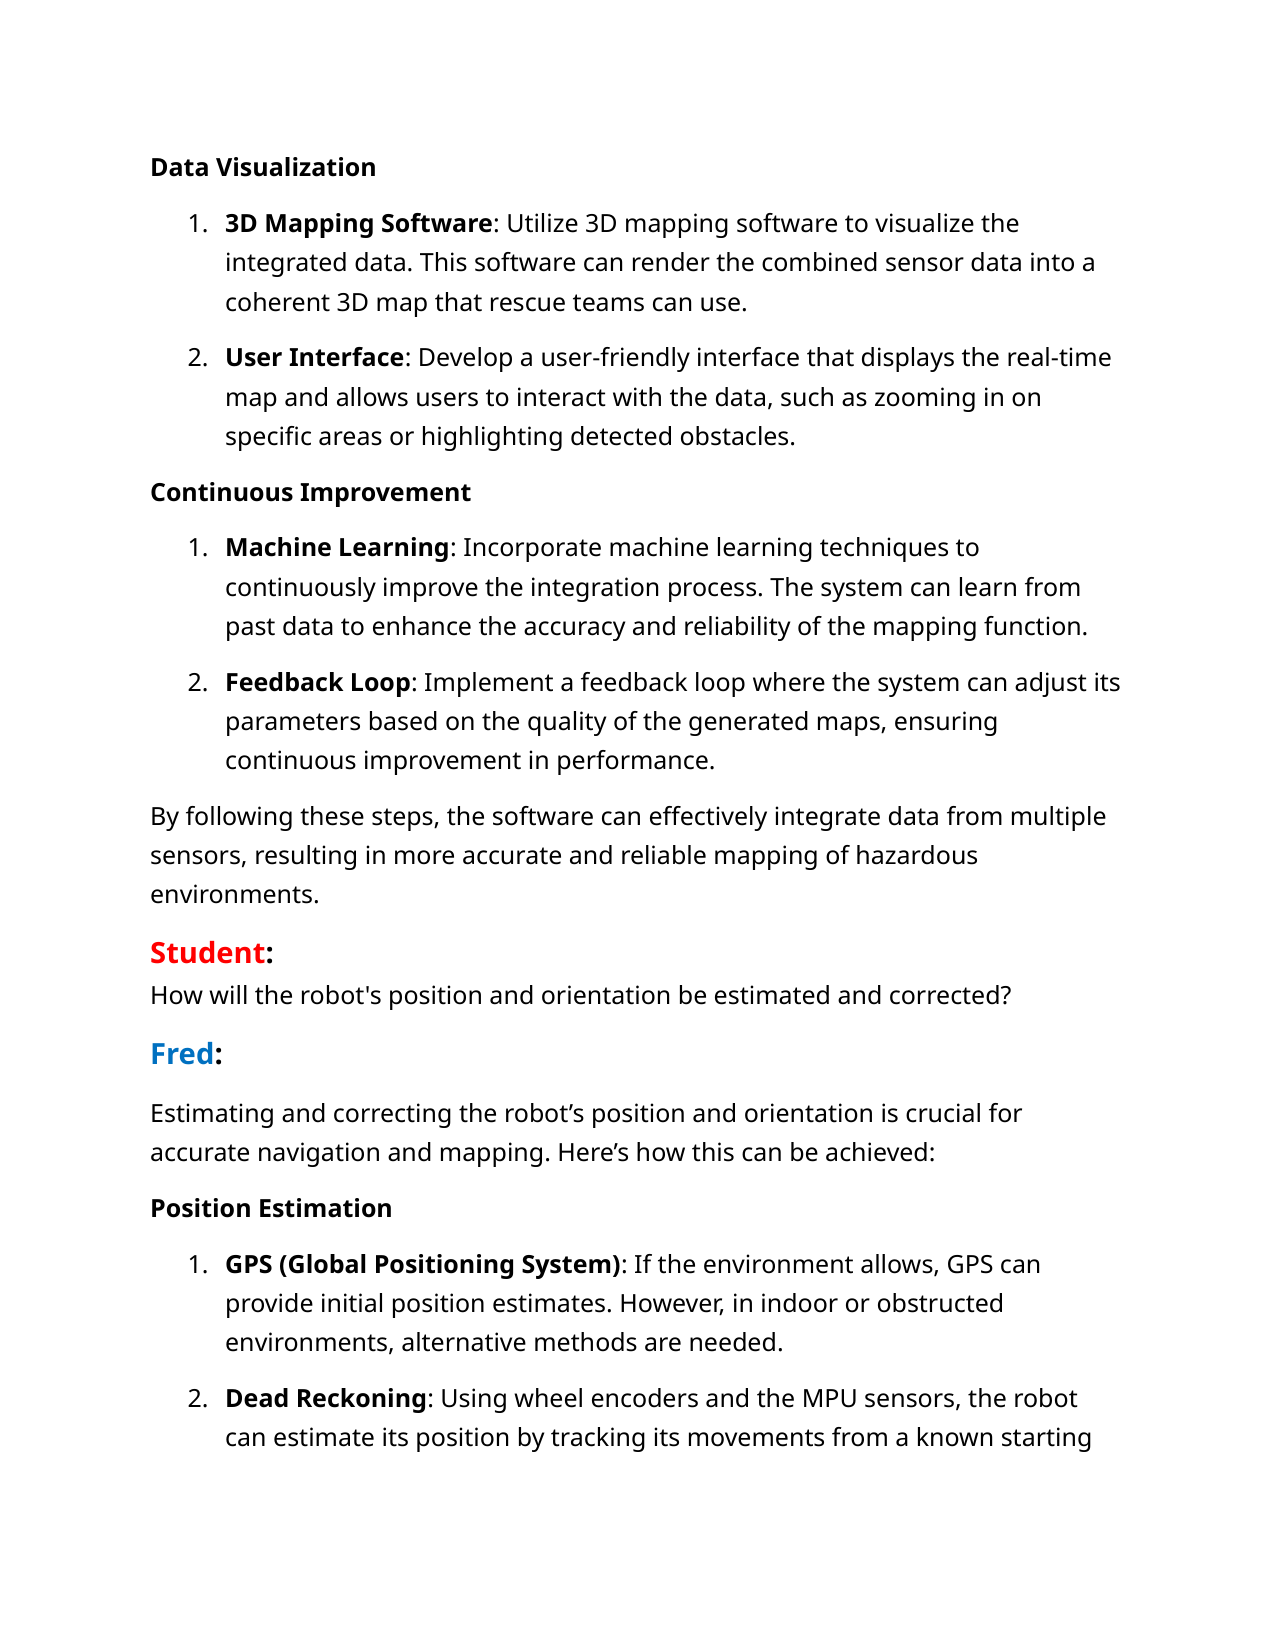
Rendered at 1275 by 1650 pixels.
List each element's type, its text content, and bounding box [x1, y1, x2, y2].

text Fred: [150, 1033, 1125, 1073]
text Continuous Improvement [150, 474, 1125, 508]
list GPS (Global Positioning System): If the environment allows, GPS can provide initial position estimates. However, in indoor or obstructed environments, alternative methods are needed. [187, 1246, 1125, 1359]
text Estimating and correcting the robot’s position and orientation is crucial for accurate navigation and mapping. Here’s how this can be achieved: [150, 1095, 1125, 1169]
text Student: How will the robot's position and orientation be estimated and corrected? [150, 932, 1125, 1011]
text Position Estimation [150, 1190, 1125, 1224]
list 3D Mapping Software: Utilize 3D mapping software to visualize the integrated data. This software can render the combined sensor data into a coherent 3D map that rescue teams can use. [187, 206, 1125, 318]
list Machine Learning: Incorporate machine learning techniques to continuously improve the integration process. The system can learn from past data to enhance the accuracy and reliability of the mapping function. [187, 530, 1125, 642]
list Feedback Loop: Implement a feedback loop where the system can adjust its parameters based on the quality of the generated maps, ensuring continuous improvement in performance. [187, 664, 1125, 777]
list User Interface: Develop a user-friendly interface that displays the real-time map and allows users to interact with the data, such as zooming in on specific areas or highlighting detected obstacles. [187, 340, 1125, 452]
text Data Visualization [150, 150, 1125, 184]
text By following these steps, the software can effectively integrate data from multiple sensors, resulting in more accurate and reliable mapping of hazardous environments. [150, 798, 1125, 911]
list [187, 1380, 1125, 1454]
